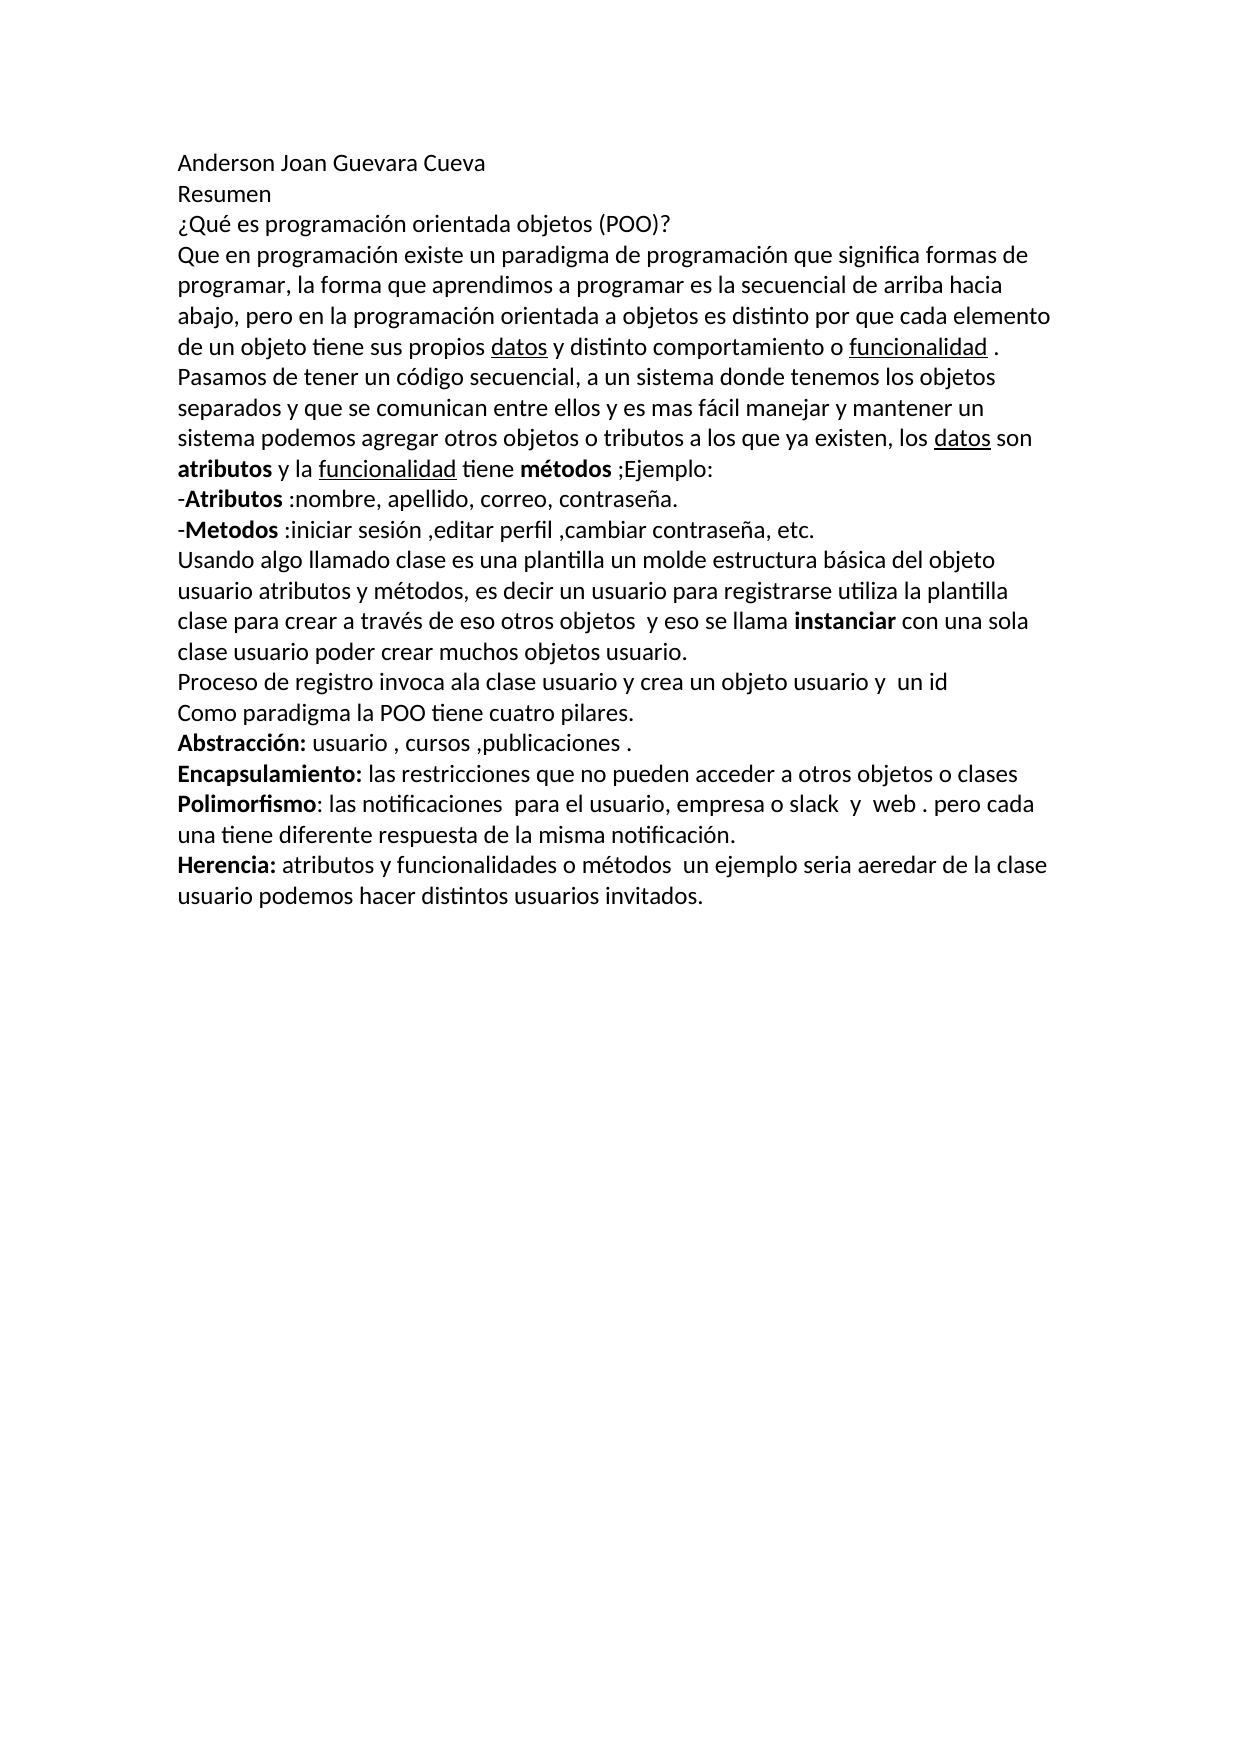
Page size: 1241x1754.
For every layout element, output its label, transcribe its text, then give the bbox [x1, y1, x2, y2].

text Anderson Joan Guevara Cueva [177, 148, 1063, 178]
text Polimorfismo: las notificaciones para el usuario, empresa o slack y web . pero cada una tiene diferente respuesta de la misma notificación. [177, 788, 1063, 849]
text Que en programación existe un paradigma de programación que significa formas de programar, la forma que aprendimos a programar es la secuencial de arriba hacia abajo, pero en la programación orientada a objetos es distinto por que cada elemento de un objeto tiene sus propios datos y distinto comportamiento o funcionalidad . Pasamos de tener un código secuencial, a un sistema donde tenemos los objetos separados y que se comunican entre ellos y es mas fácil manejar y mantener un sistema podemos agregar otros objetos o tributos a los que ya existen, los datos son atributos y la funcionalidad tiene métodos ;Ejemplo: [177, 239, 1063, 483]
text Resumen [177, 178, 1063, 209]
text Usando algo llamado clase es una plantilla un molde estructura básica del objeto usuario atributos y métodos, es decir un usuario para registrarse utiliza la plantilla clase para crear a través de eso otros objetos y eso se llama instanciar con una sola clase usuario poder crear muchos objetos usuario. [177, 544, 1063, 666]
text -Metodos :iniciar sesión ,editar perfil ,cambiar contraseña, etc. [177, 514, 1063, 544]
text Encapsulamiento: las restricciones que no pueden acceder a otros objetos o clases [177, 758, 1063, 788]
text Proceso de registro invoca ala clase usuario y crea un objeto usuario y un id [177, 666, 1063, 697]
text ¿Qué es programación orientada objetos (POO)? [177, 209, 1063, 239]
text -Atributos :nombre, apellido, correo, contraseña. [177, 483, 1063, 514]
text Como paradigma la POO tiene cuatro pilares. [177, 697, 1063, 727]
text Herencia: atributos y funcionalidades o métodos un ejemplo seria aeredar de la clase usuario podemos hacer distintos usuarios invitados. [177, 849, 1063, 911]
text Abstracción: usuario , cursos ,publicaciones . [177, 727, 1063, 758]
